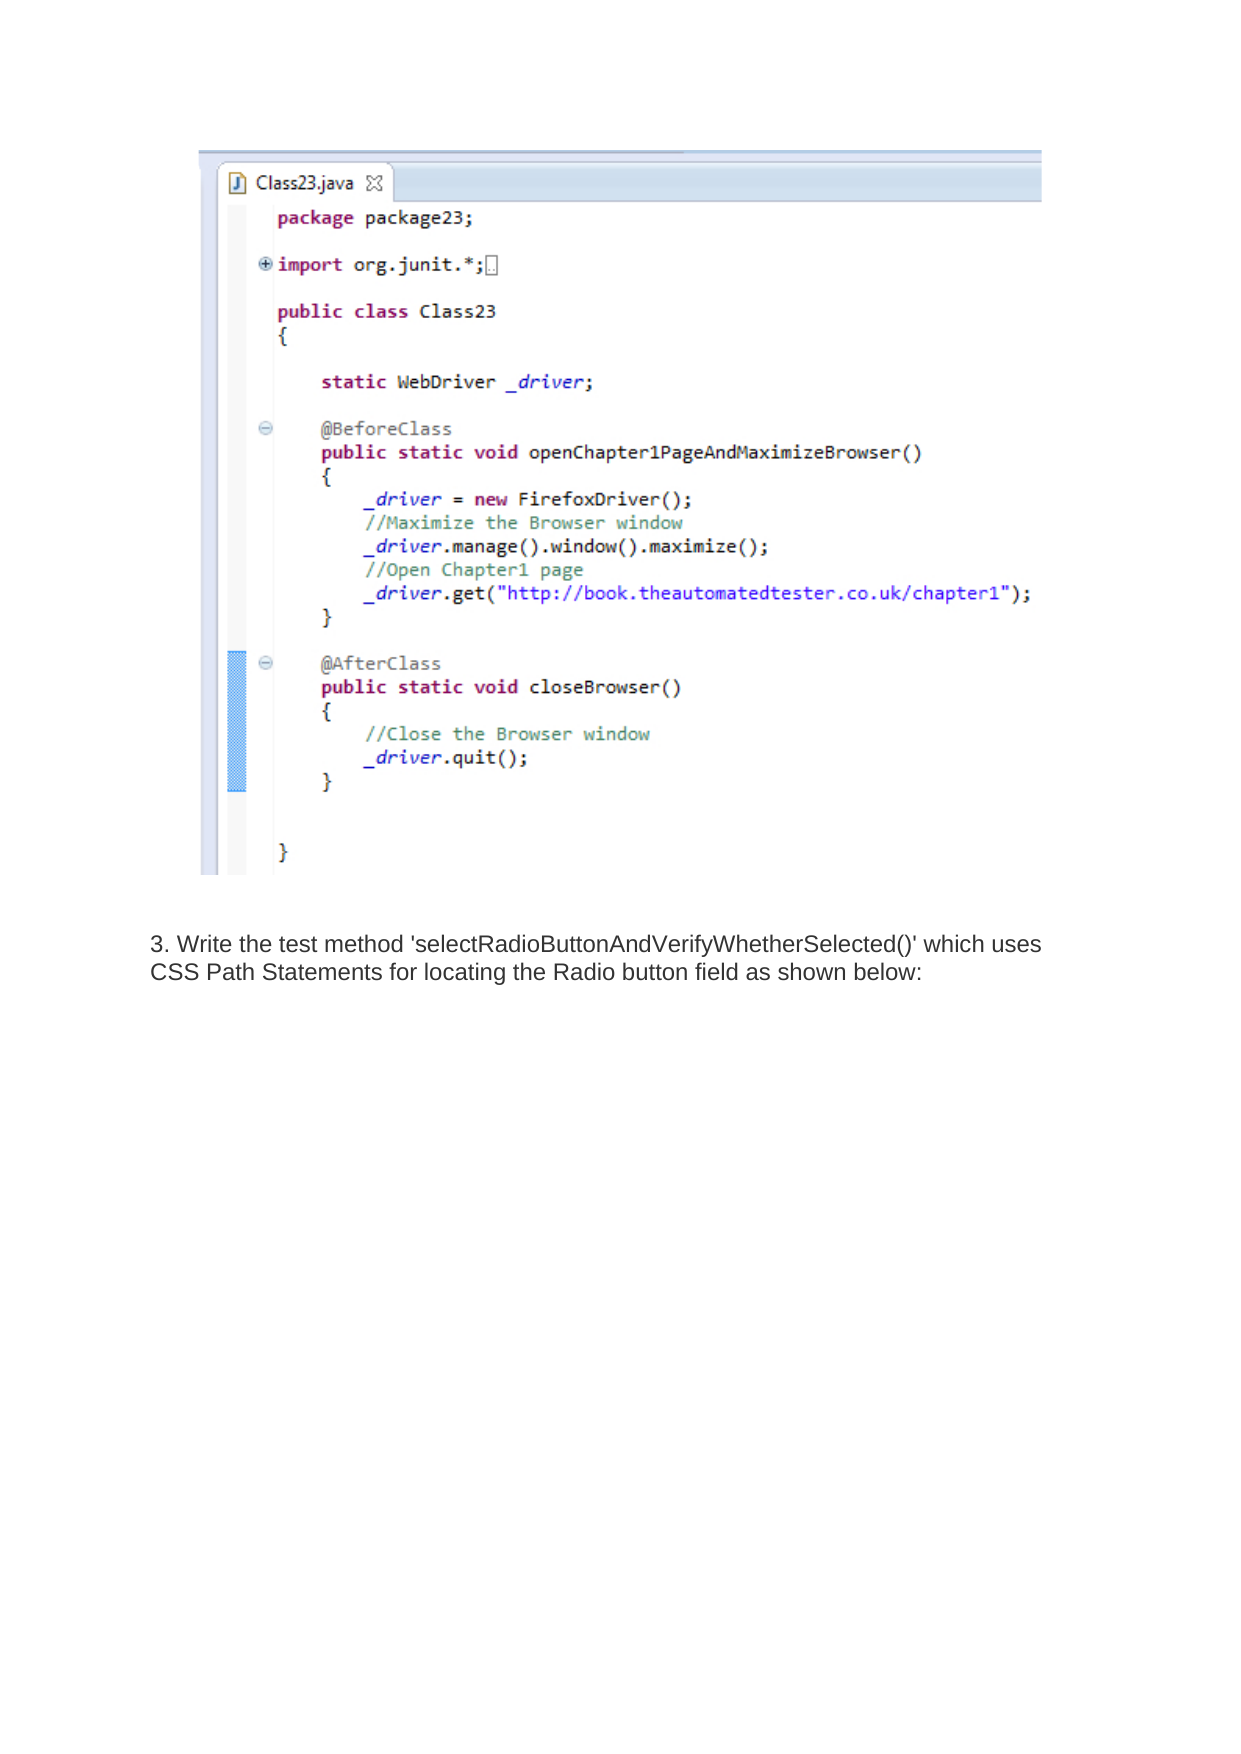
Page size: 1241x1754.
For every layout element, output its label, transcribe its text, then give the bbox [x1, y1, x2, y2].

picture [198, 150, 1042, 875]
text 3. Write the test method 'selectRadioButtonAndVerifyWhetherSelected()' which uses CSS Path Statements for locating the Radio button field as shown below: [150, 875, 1090, 1013]
